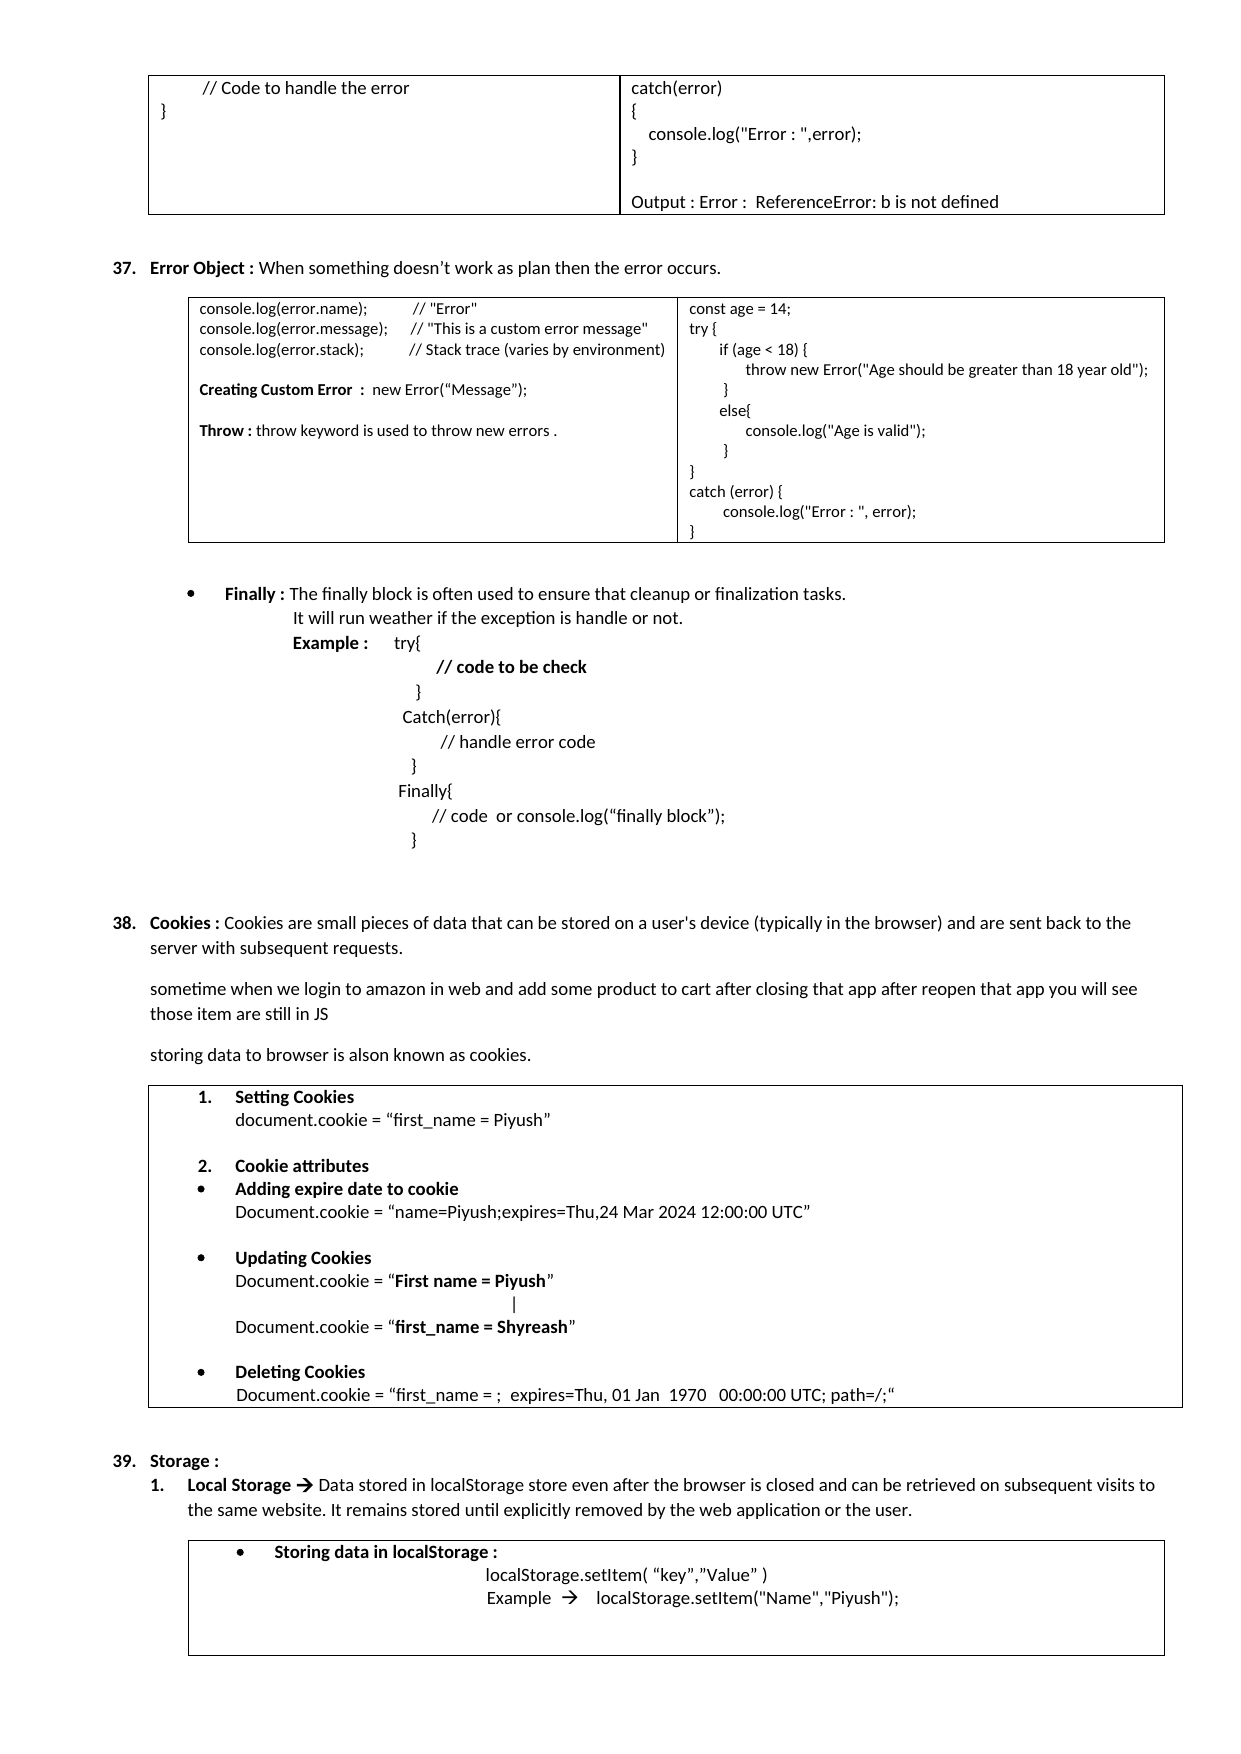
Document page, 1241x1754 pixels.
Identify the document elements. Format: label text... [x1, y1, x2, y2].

list } [225, 680, 1165, 703]
list } [225, 754, 1165, 777]
list It will run weather if the exception is handle or not. [225, 606, 1165, 629]
list } [225, 828, 1165, 851]
list Catch(error){ [225, 705, 1165, 728]
list // handle error code [225, 730, 1165, 753]
text storing data to browser is alson known as cookies. [75, 1043, 1165, 1066]
text sometime when we login to amazon in web and add some product to cart after closing that app after reopen that app you will see those item are still in JS [150, 977, 1165, 1025]
list Cookies : Cookies are small pieces of data that can be stored on a user's device (typically in the browser) and are sent back to the server with subsequent requests. [112, 911, 1165, 959]
list Storage : [112, 1449, 1165, 1472]
table_header const age = 14; try { if (age < 18) { throw new Error("Age should be greater than 18 year old"); } else{ console.log("Age is valid"); } } catch (error) { console.log("Error : ", error); } [678, 298, 1164, 542]
list Finally{ [225, 779, 1165, 802]
list Example : try{ [225, 631, 1165, 654]
list Error Object : When something doesn’t work as plan then the error occurs. [112, 256, 1165, 279]
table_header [149, 76, 619, 213]
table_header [621, 76, 1164, 213]
table_header Setting Cookies document.cookie = “first_name = Piyush” Cookie attributes Adding expire date to cookie Document.cookie = “name=Piyush;expires=Thu,24 Mar 2024 12:00:00 UTC” Updating Cookies Document.cookie = “First name = Piyush” | Document.cookie = “first_name = Shyreash” Deleting Cookies Document.cookie = “first_name = ; expires=Thu, 01 Jan 1970 00:00:00 UTC; path=/;“ [149, 1086, 1182, 1407]
table_header console.log(error.name); // "Error" console.log(error.message); // "This is a custom error message" console.log(error.stack); // Stack trace (varies by environment) Creating Custom Error : new Error(“Message”); Throw : throw keyword is used to throw new errors . [189, 298, 677, 542]
list // code to be check [225, 656, 1165, 679]
list Finally : The finally block is often used to ensure that cleanup or finalization tasks. [187, 582, 1165, 604]
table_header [189, 1541, 1164, 1655]
list // code or console.log(“finally block”); [225, 804, 1165, 827]
list Local Storage Data stored in localStorage store even after the browser is closed and can be retrieved on subsequent visits to the same website. It remains stored until explicitly removed by the web application or the user. [150, 1474, 1165, 1521]
